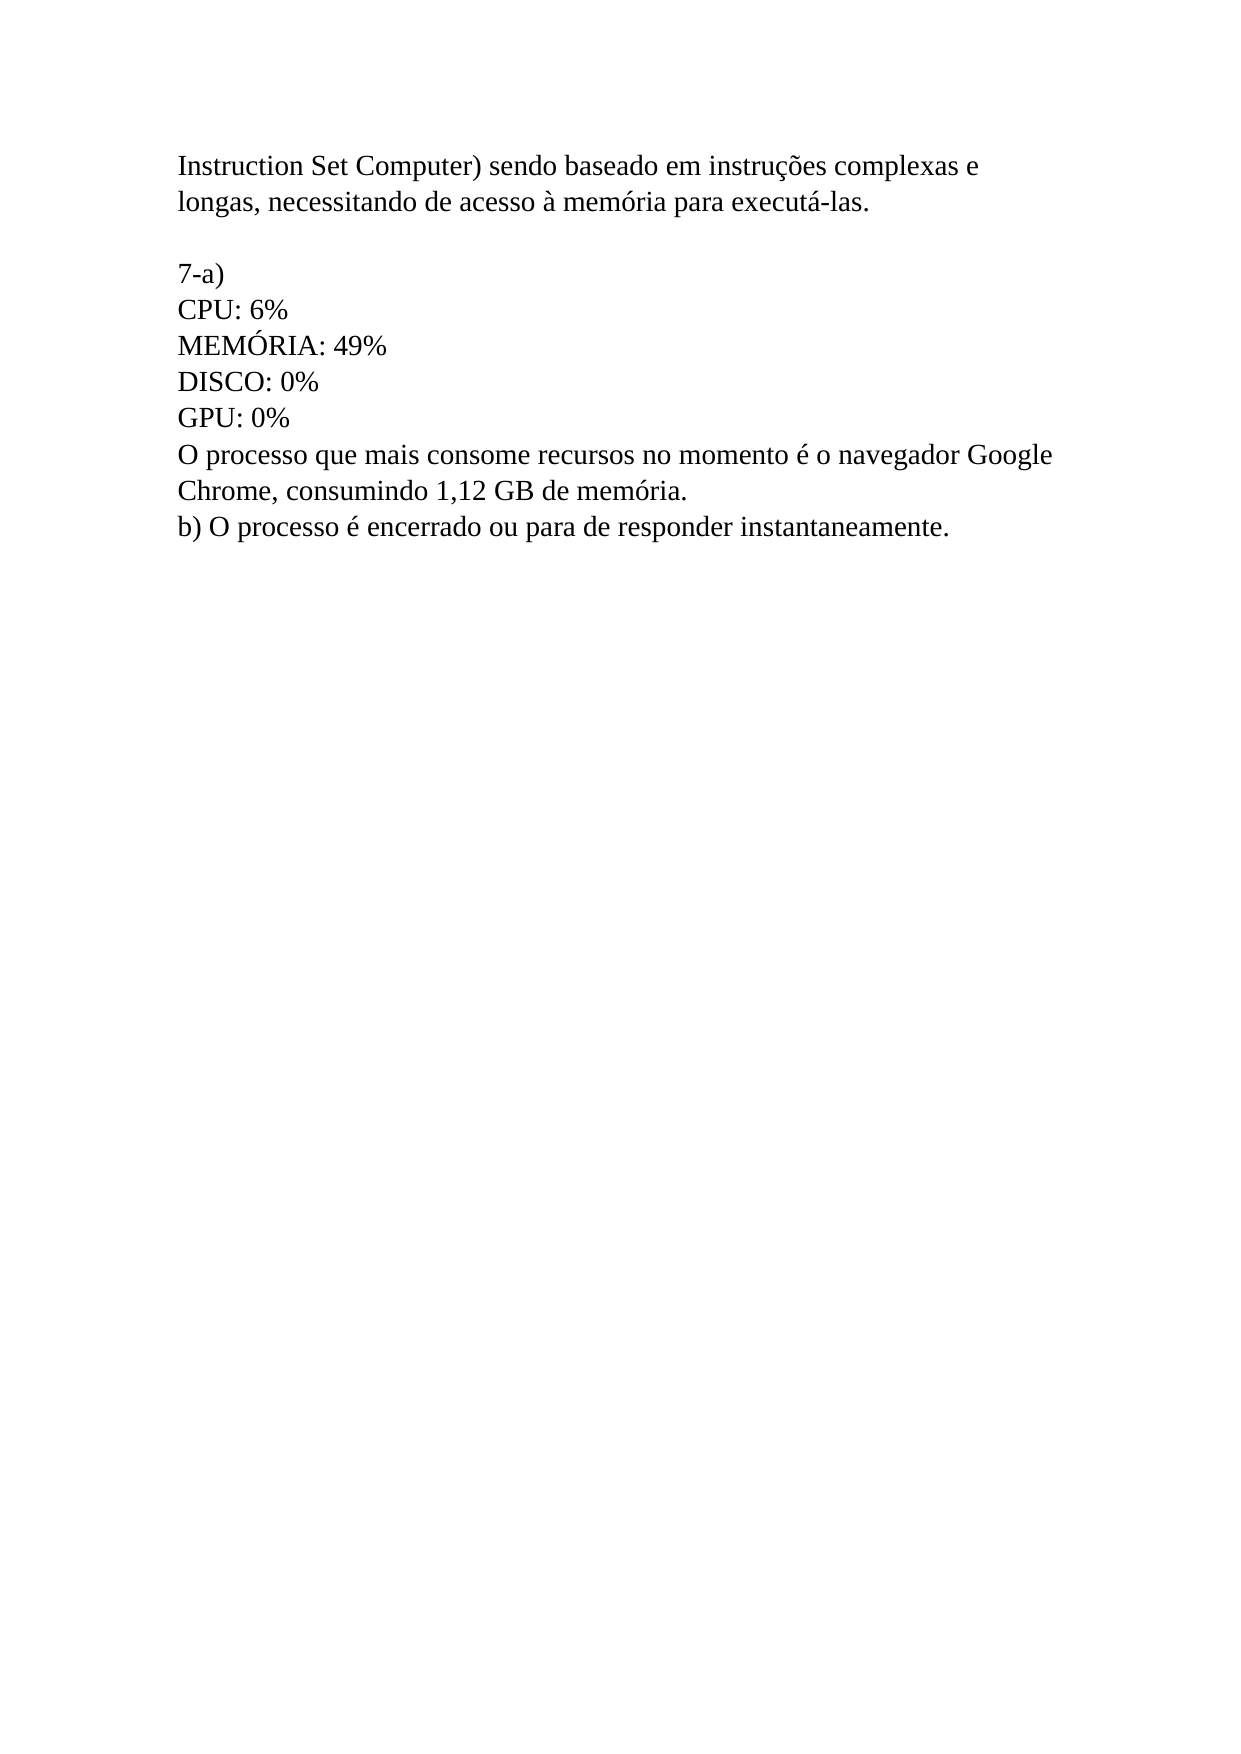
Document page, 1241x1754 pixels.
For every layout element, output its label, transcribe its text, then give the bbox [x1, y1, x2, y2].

text CPU: 6% [177, 292, 1063, 326]
text b) O processo é encerrado ou para de responder instantaneamente. [177, 509, 1063, 543]
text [177, 148, 1063, 217]
text GPU: 0% [177, 401, 1063, 434]
text MEMÓRIA: 49% [177, 328, 1063, 362]
text DISCO: 0% [177, 364, 1063, 398]
text 7-a) [177, 256, 1063, 289]
text O processo que mais consome recursos no momento é o navegador Google Chrome, consumindo 1,12 GB de memória. [177, 437, 1063, 506]
